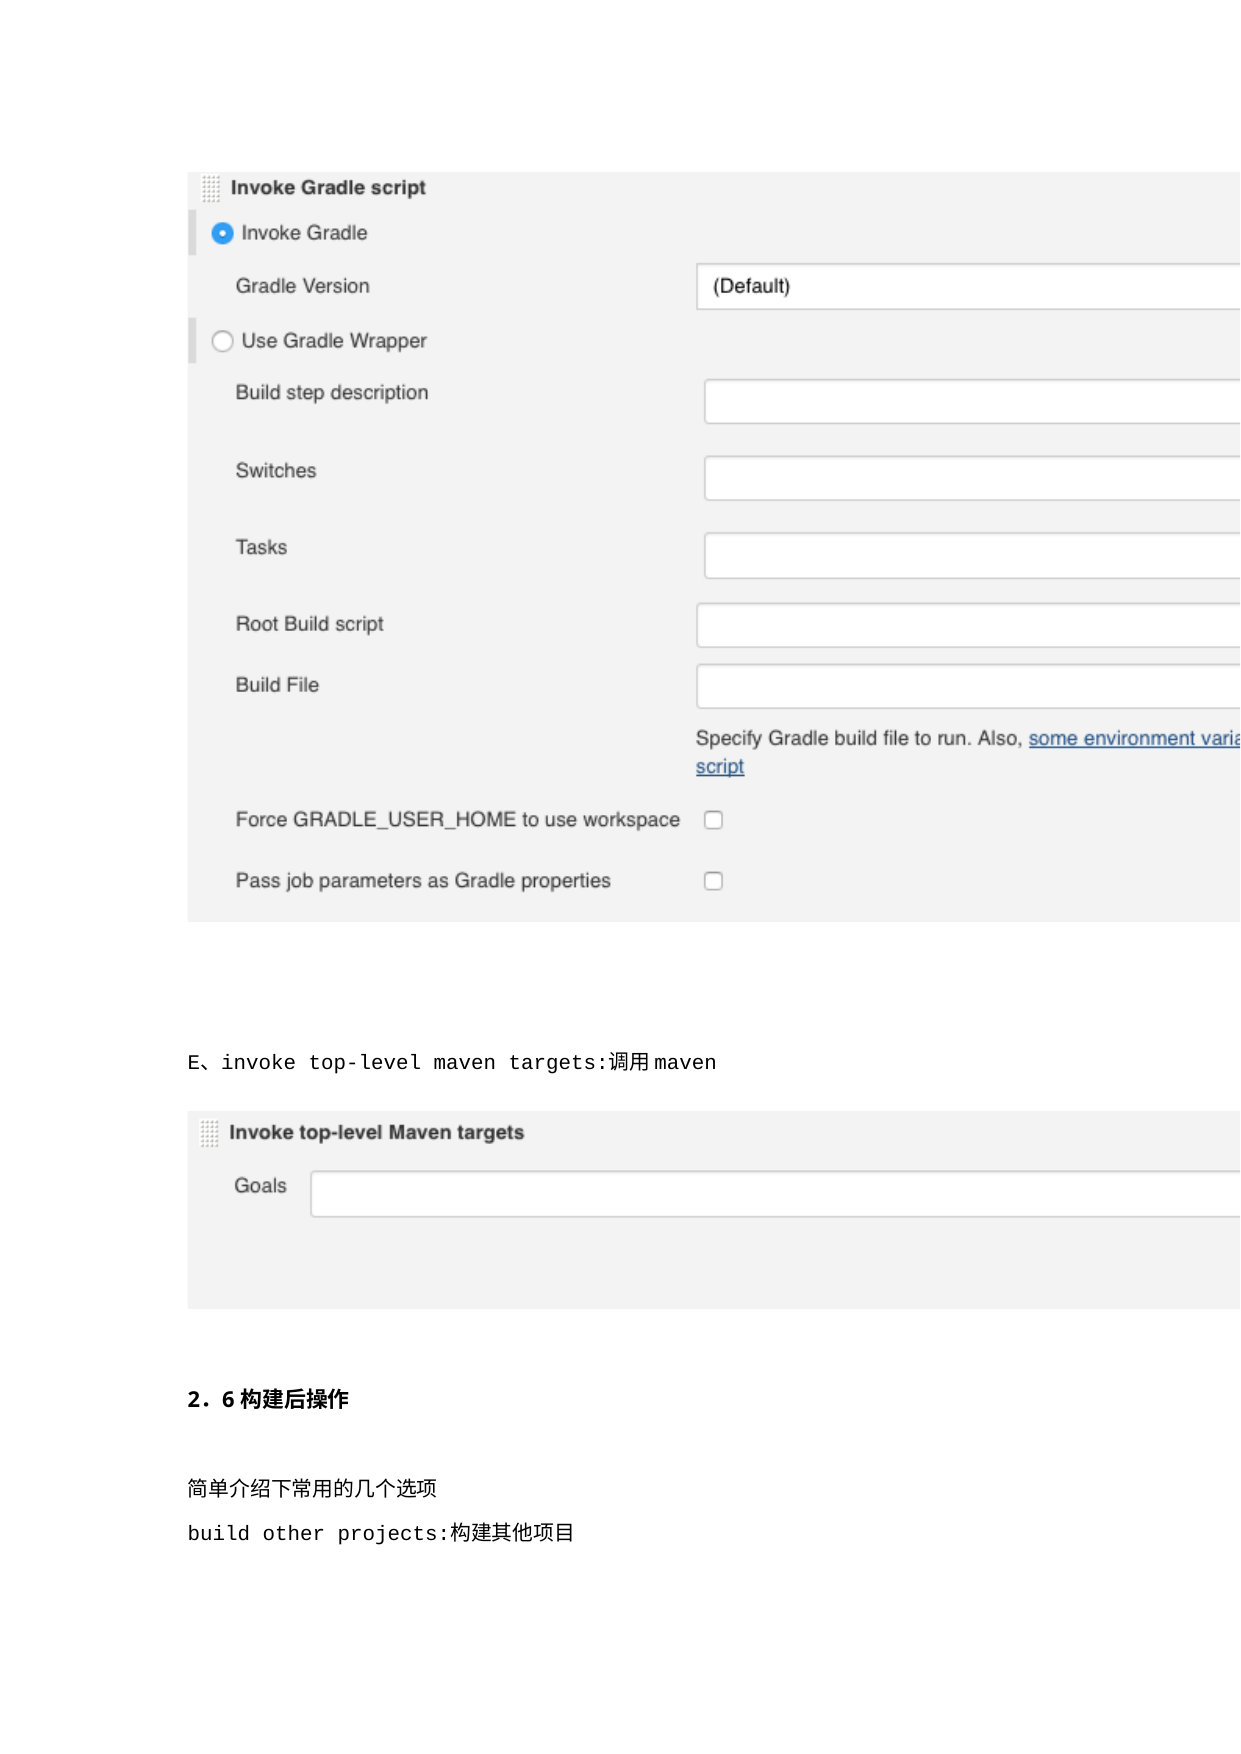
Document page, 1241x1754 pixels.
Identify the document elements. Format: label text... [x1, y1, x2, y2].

picture [187, 172, 1241, 922]
subtitle 2．6 构建后操作 [187, 1376, 1053, 1420]
picture [187, 1111, 1241, 1309]
text E、invoke top-level maven targets:调用maven [187, 1038, 1053, 1082]
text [187, 1465, 1053, 1553]
